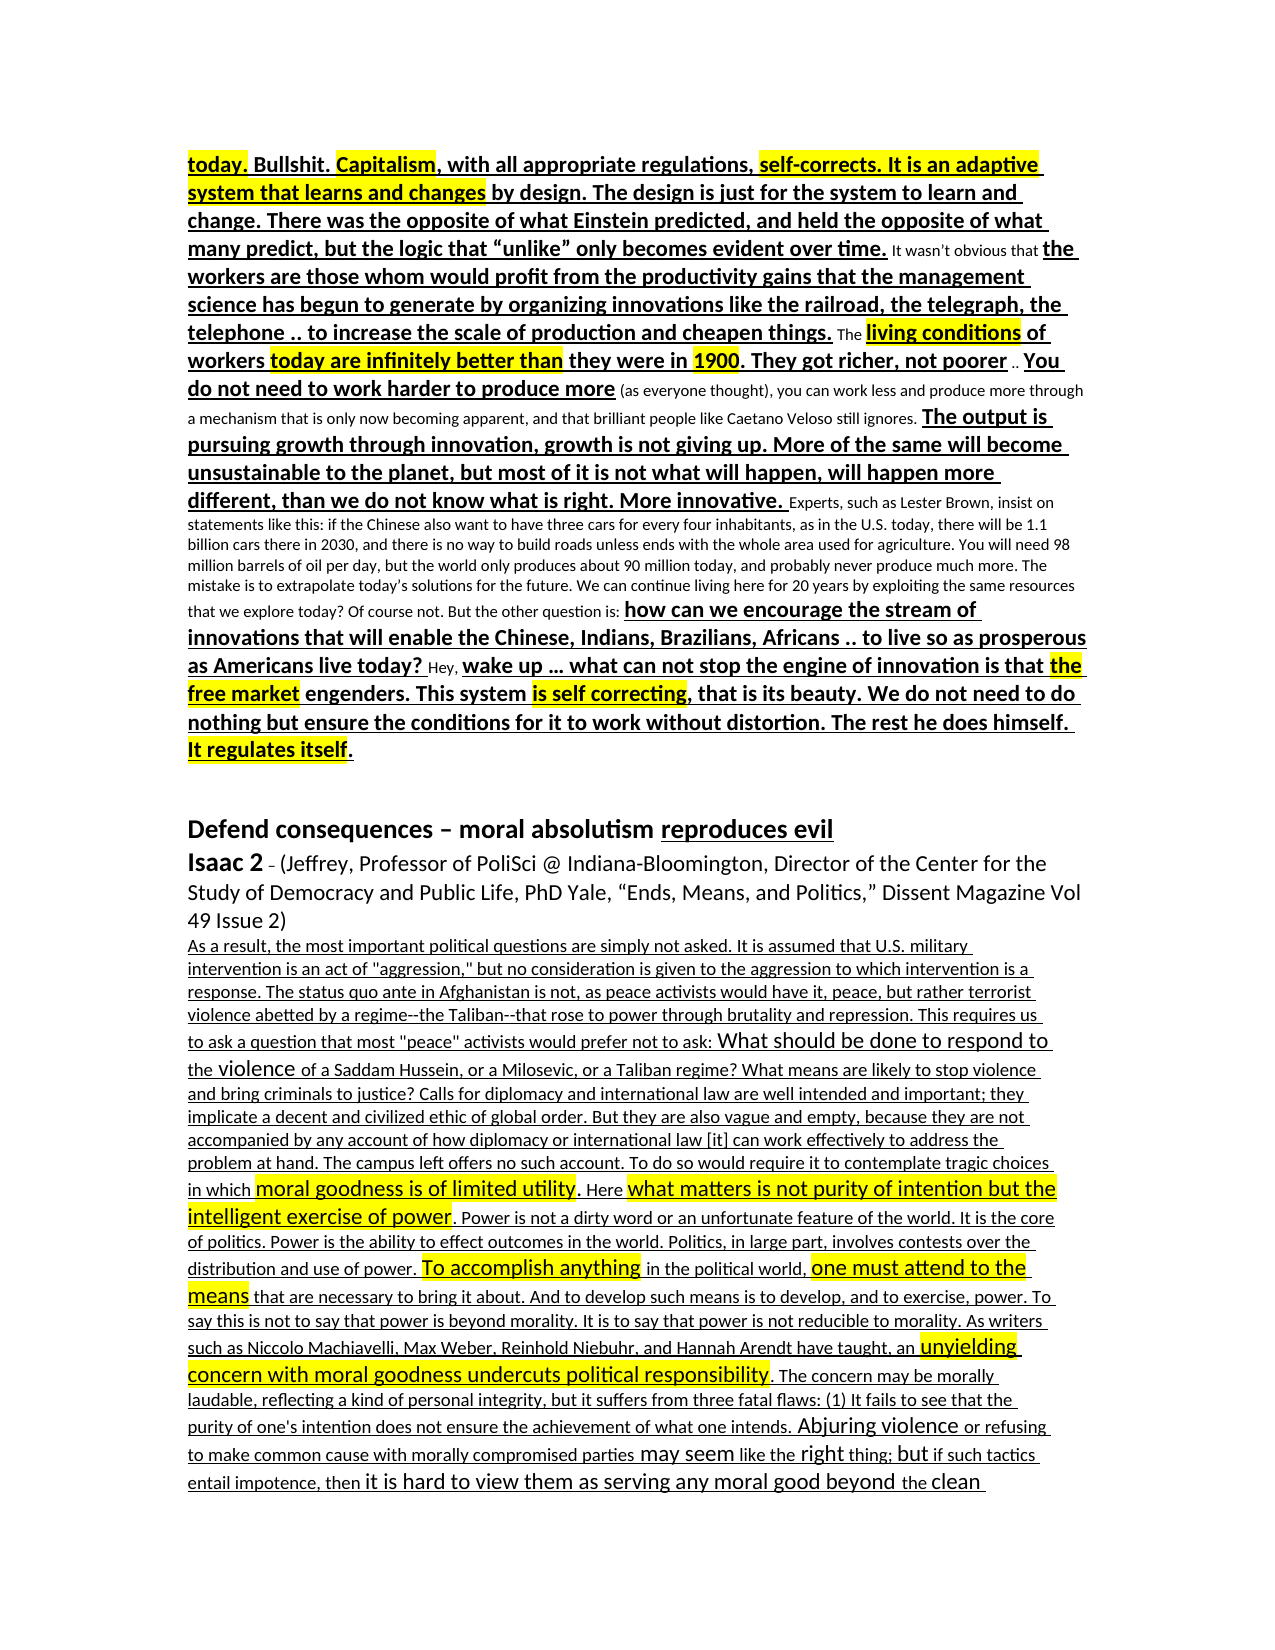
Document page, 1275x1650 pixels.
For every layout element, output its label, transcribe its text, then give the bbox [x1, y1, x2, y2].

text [187, 150, 1087, 648]
subtitle Defend consequences – moral absolutism reproduces evil [187, 812, 1087, 846]
text Isaac 2 – (Jeffrey, Professor of PoliSci @ Indiana-Bloomington, Director of the Center for the Study of Democracy and Public Life, PhD Yale, “Ends, Means, and Politics,” Dissent Magazine Vol 49 Issue 2) [187, 846, 1087, 934]
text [187, 1199, 1057, 1495]
